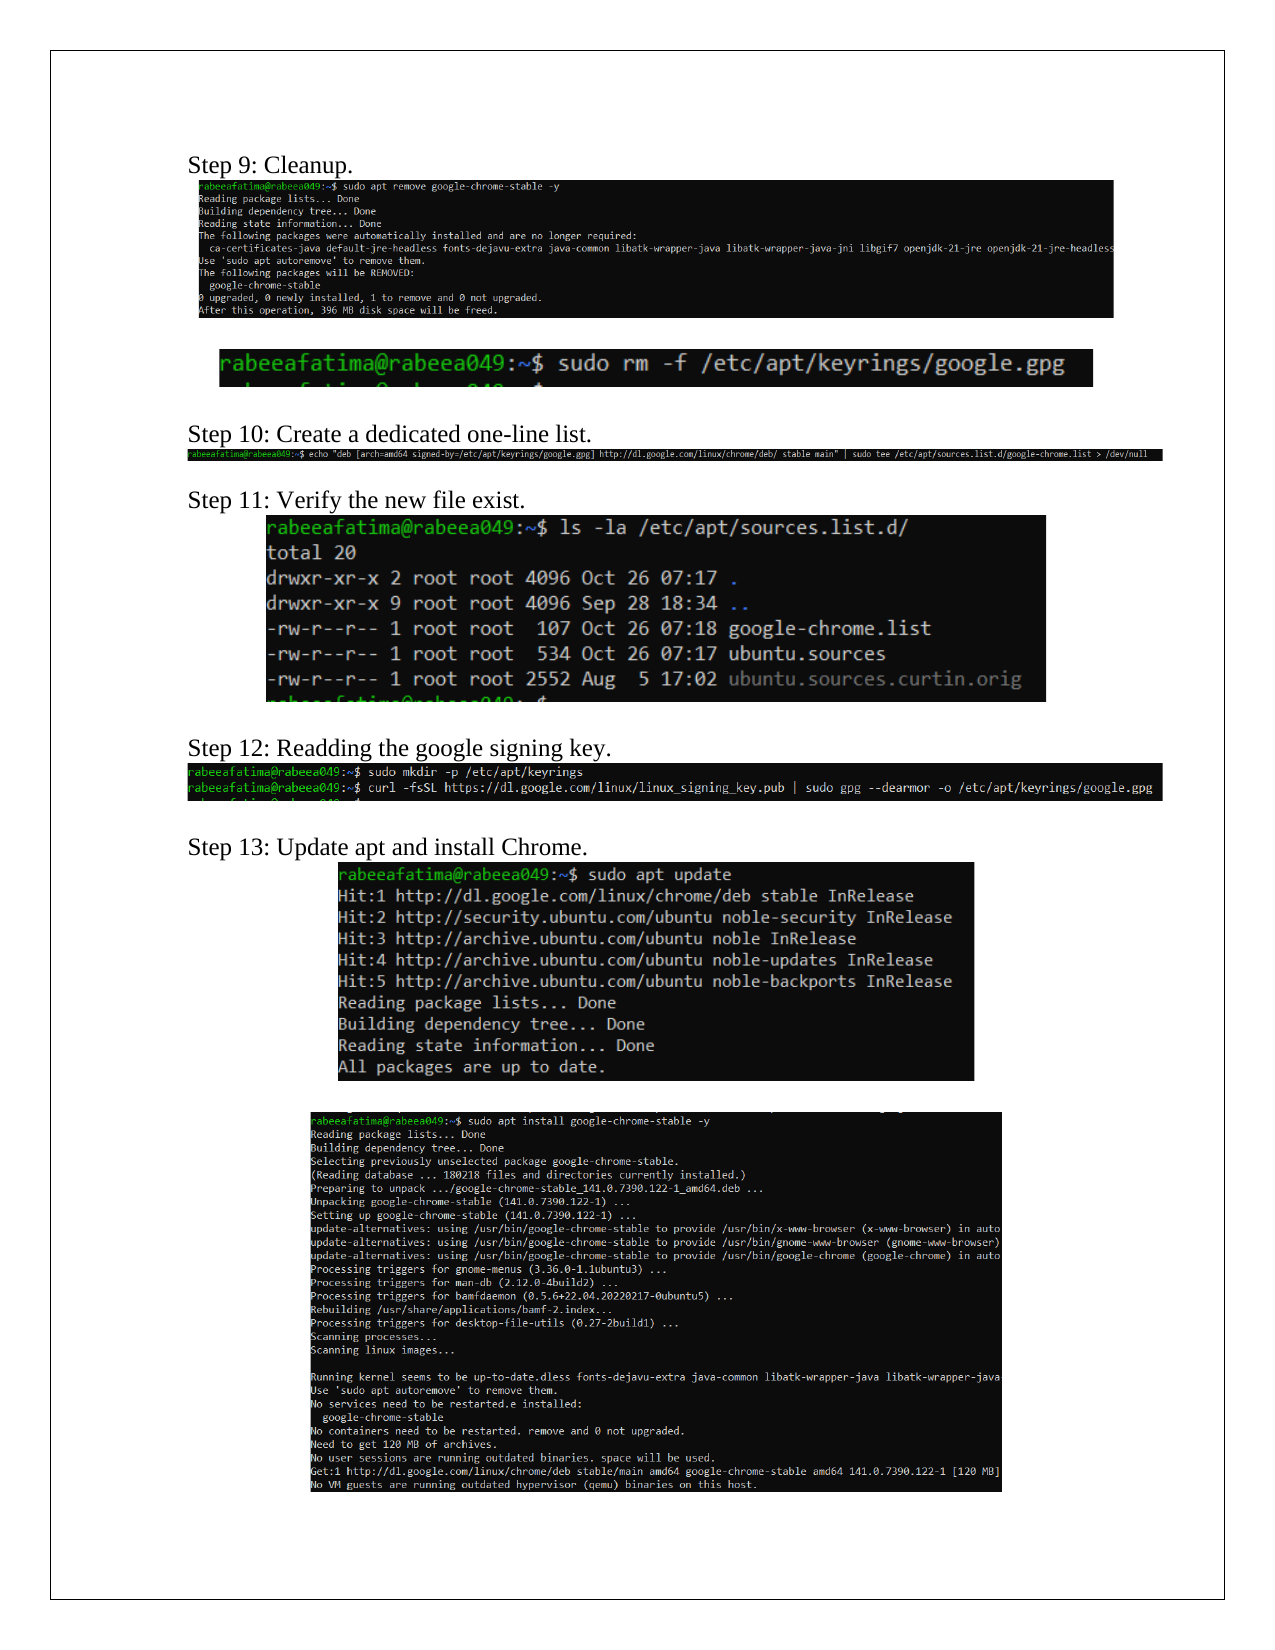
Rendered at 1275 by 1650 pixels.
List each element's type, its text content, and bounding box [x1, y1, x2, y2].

text Step 9: Cleanup. [187, 150, 1125, 179]
text Step 13: Update apt and install Chrome. [187, 832, 1125, 861]
text Step 10: Create a dedicated one-line list. [187, 419, 1125, 448]
text Step 12: Readding the google signing key. [187, 733, 1125, 762]
picture [338, 862, 975, 1081]
picture [219, 349, 1094, 387]
text Step 11: Verify the new file exist. [187, 485, 1125, 513]
picture [266, 515, 1047, 702]
picture [187, 763, 1163, 801]
picture [310, 1112, 1002, 1492]
picture [187, 449, 1163, 461]
picture [198, 180, 1114, 318]
